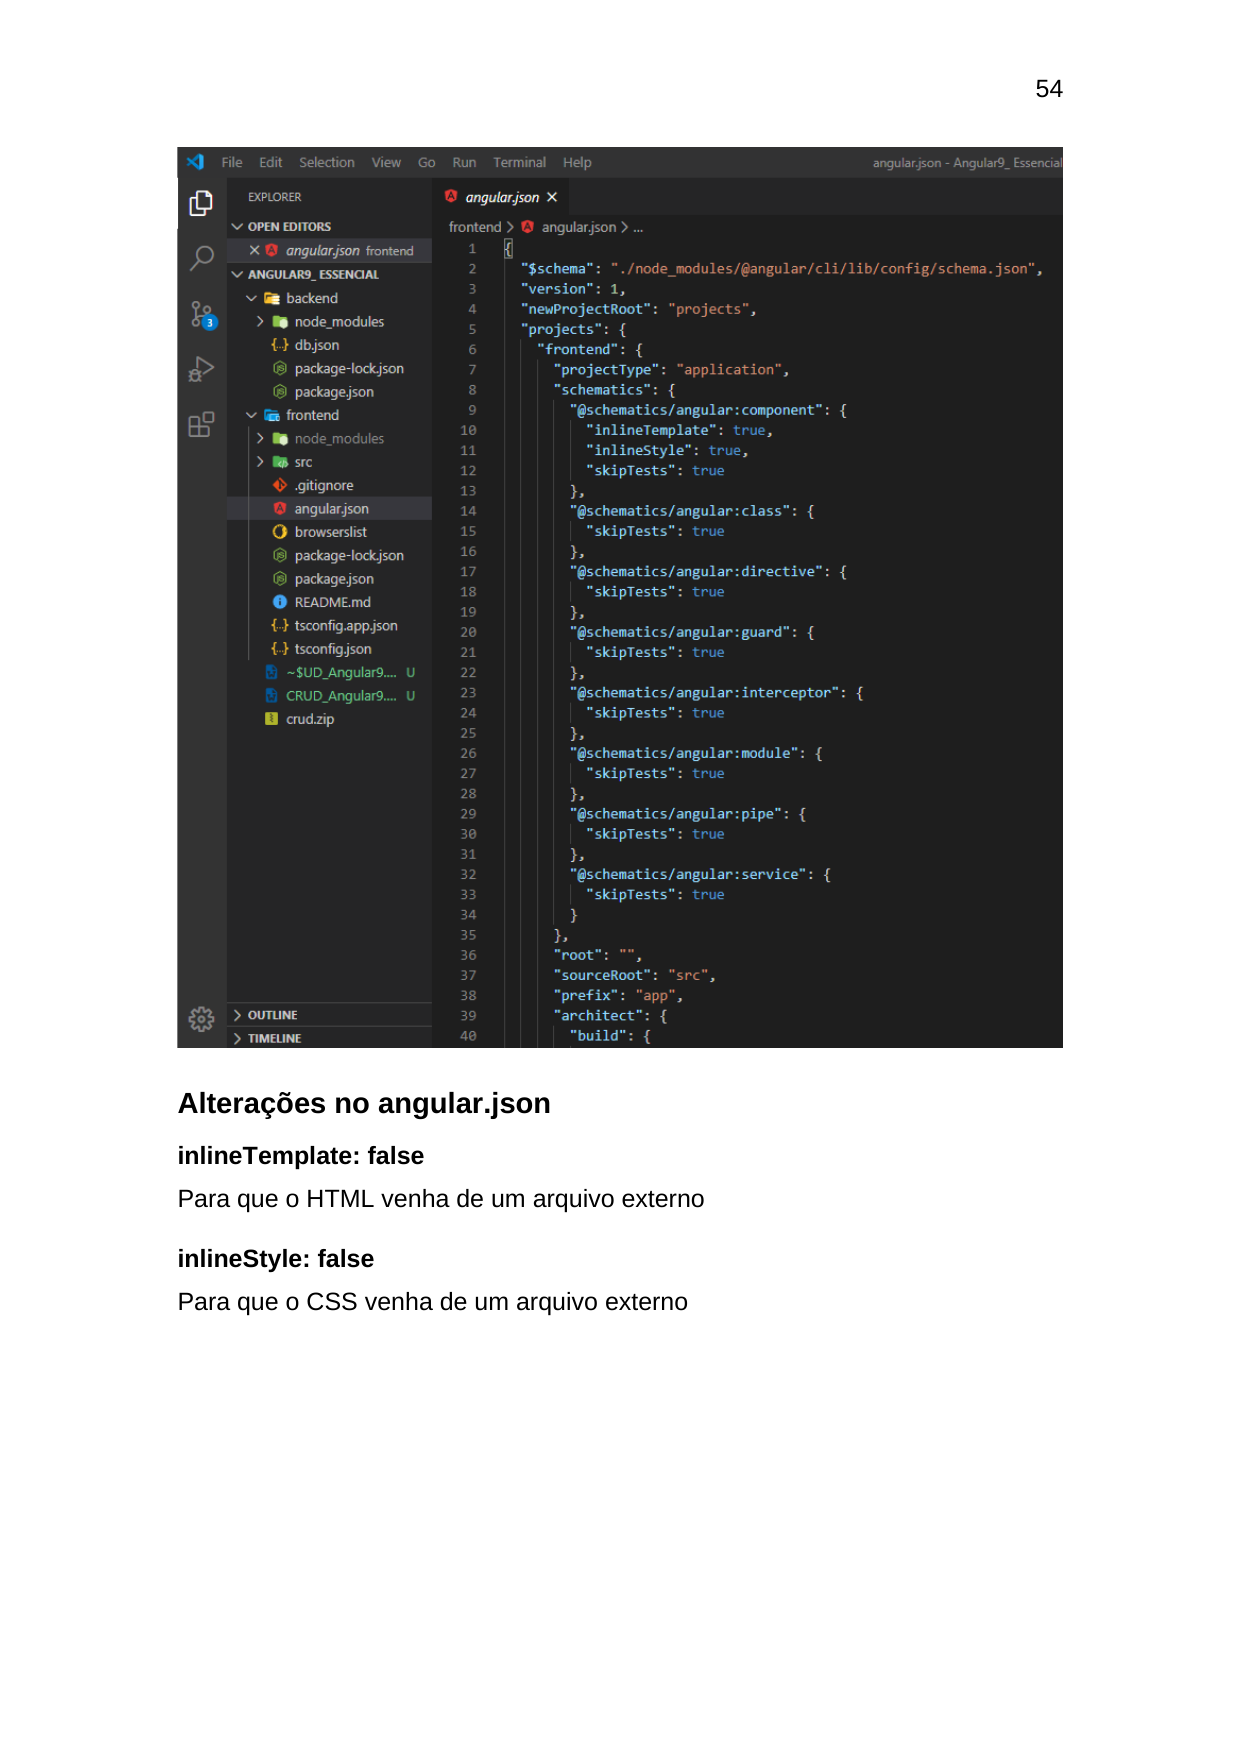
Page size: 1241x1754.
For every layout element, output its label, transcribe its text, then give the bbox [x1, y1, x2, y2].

text Para que o HTML venha de um arquivo externo [177, 1184, 1063, 1213]
subtitle Alterações no angular.json [177, 1087, 1063, 1120]
subtitle inlineStyle: false [177, 1244, 1063, 1273]
text Para que o CSS venha de um arquivo externo [177, 1287, 1063, 1316]
subtitle inlineTemplate: false [177, 1141, 1063, 1170]
